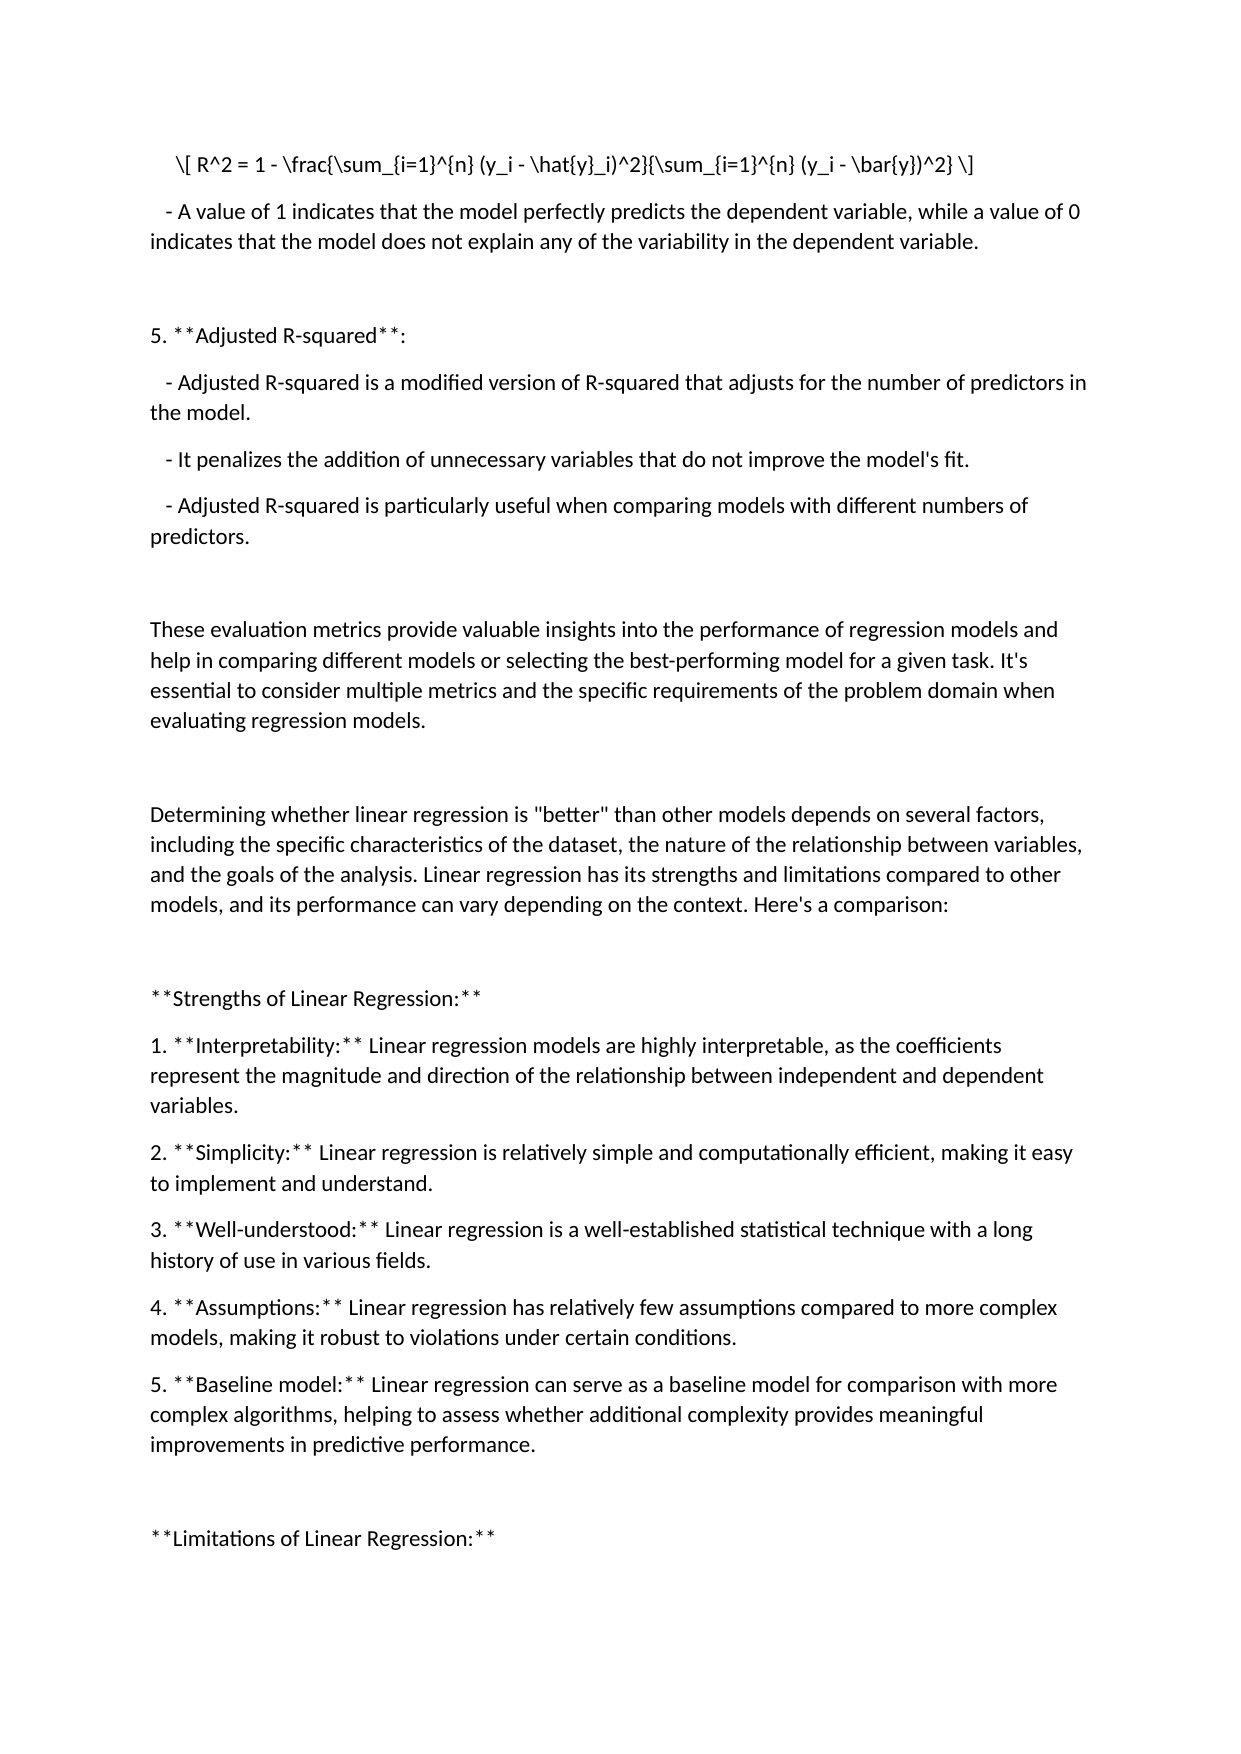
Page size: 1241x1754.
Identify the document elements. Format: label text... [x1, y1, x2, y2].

text 1. **Interpretability:** Linear regression models are highly interpretable, as the coefficients represent the magnitude and direction of the relationship between independent and dependent variables. [150, 1031, 1090, 1120]
text Determining whether linear regression is "better" than other models depends on several factors, including the specific characteristics of the dataset, the nature of the relationship between variables, and the goals of the analysis. Linear regression has its strengths and limitations compared to other models, and its performance can vary depending on the context. Here's a comparison: [150, 800, 1090, 919]
text 5. **Adjusted R-squared**: [150, 321, 1090, 349]
text - Adjusted R-squared is particularly useful when comparing models with different numbers of predictors. [150, 492, 1090, 550]
text 3. **Well-understood:** Linear regression is a well-established statistical technique with a long history of use in various fields. [150, 1216, 1090, 1274]
text 5. **Baseline model:** Linear regression can serve as a baseline model for comparison with more complex algorithms, helping to assess whether additional complexity provides meaningful improvements in predictive performance. [150, 1370, 1090, 1458]
text \[ R^2 = 1 - \frac{\sum_{i=1}^{n} (y_i - \hat{y}_i)^2}{\sum_{i=1}^{n} (y_i - \bar{y})^2} \] [150, 150, 1090, 178]
text These evaluation metrics provide valuable insights into the performance of regression models and help in comparing different models or selecting the best-performing model for a given task. It's essential to consider multiple metrics and the specific requirements of the problem domain when evaluating regression models. [150, 616, 1090, 734]
text **Limitations of Linear Regression:** [150, 1524, 1090, 1552]
text - A value of 1 indicates that the model perfectly predicts the dependent variable, while a value of 0 indicates that the model does not explain any of the variability in the dependent variable. [150, 197, 1090, 255]
text 2. **Simplicity:** Linear regression is relatively simple and computationally efficient, making it easy to implement and understand. [150, 1138, 1090, 1197]
text **Strengths of Linear Regression:** [150, 984, 1090, 1012]
text - It penalizes the addition of unnecessary variables that do not improve the model's fit. [150, 445, 1090, 473]
text 4. **Assumptions:** Linear regression has relatively few assumptions compared to more complex models, making it robust to violations under certain conditions. [150, 1293, 1090, 1351]
text - Adjusted R-squared is a modified version of R-squared that adjusts for the number of predictors in the model. [150, 368, 1090, 426]
